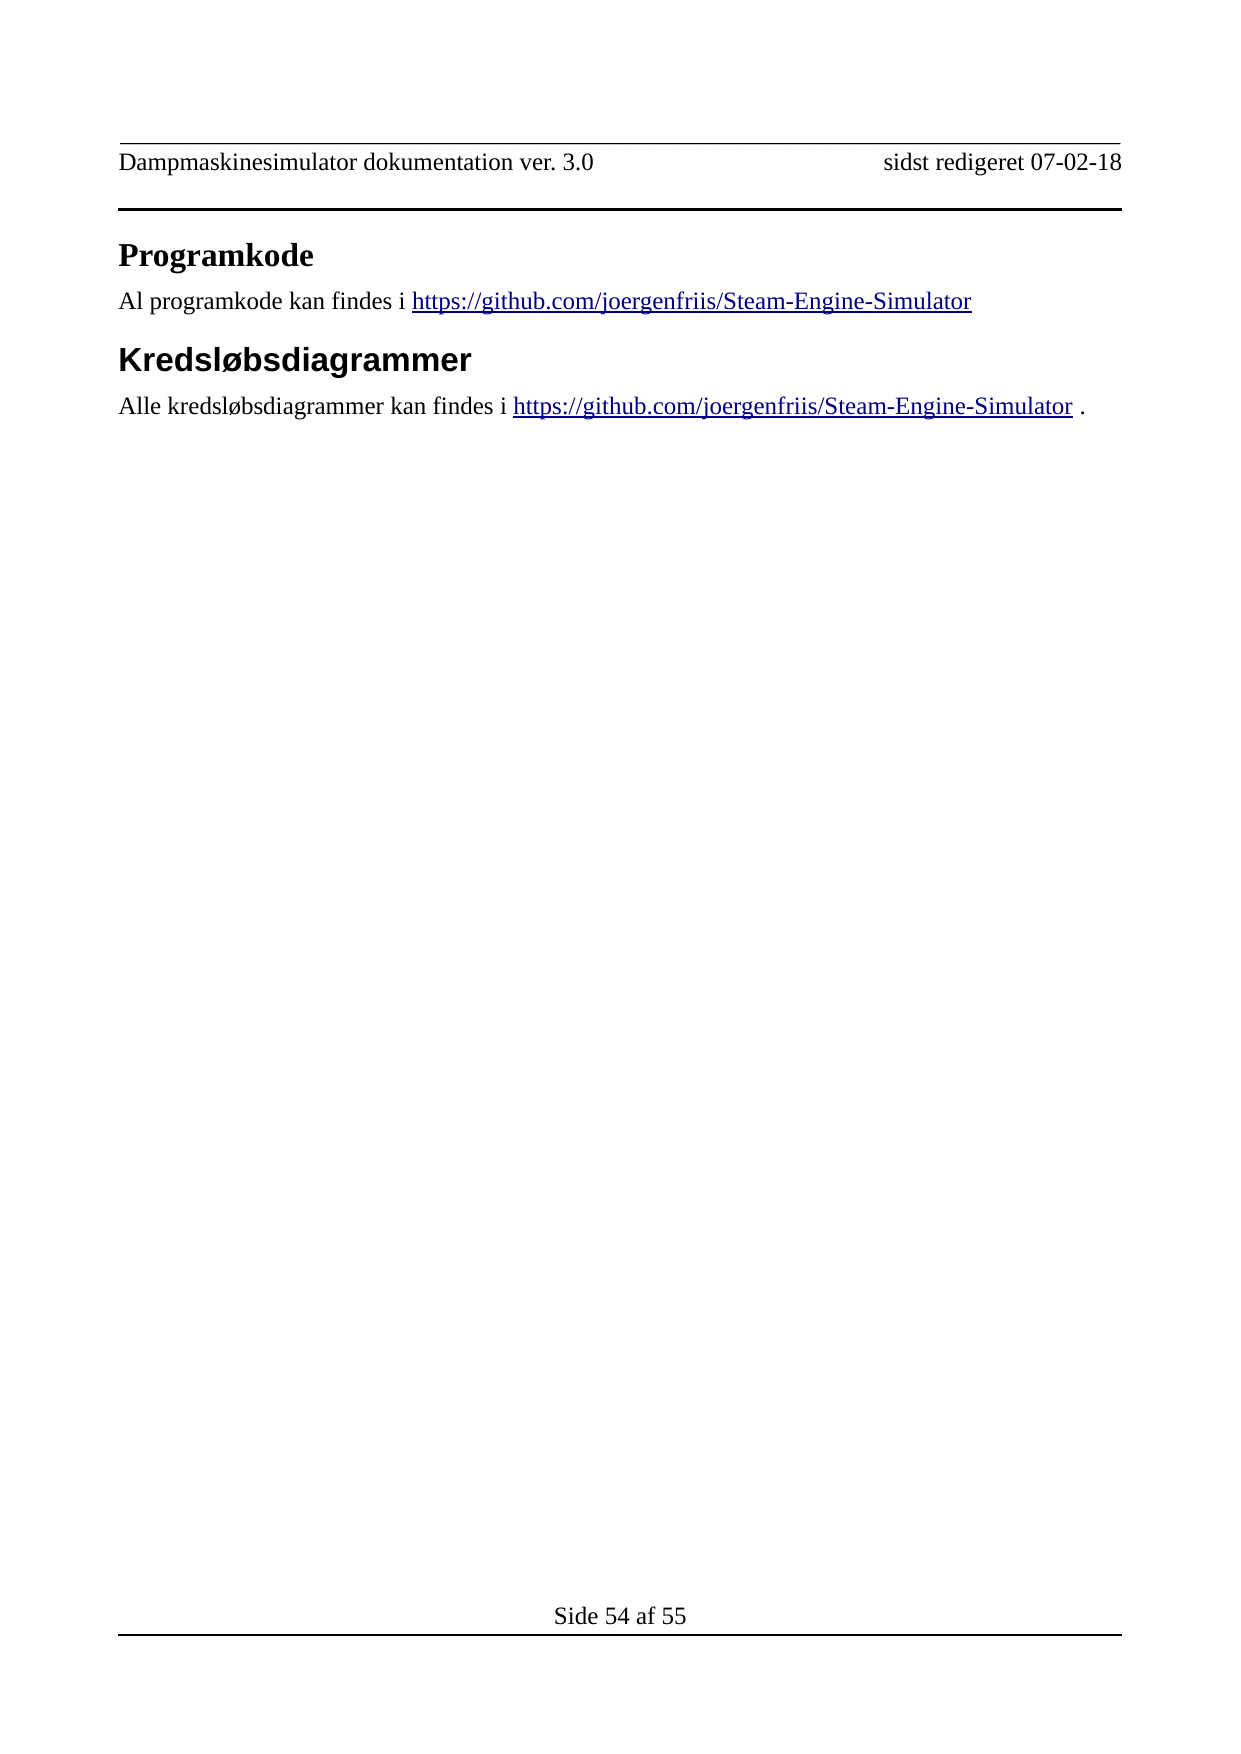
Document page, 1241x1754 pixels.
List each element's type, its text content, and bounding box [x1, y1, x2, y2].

subtitle Programkode [118, 236, 1122, 274]
text Alle kredsløbsdiagrammer kan findes i https://github.com/joergenfriis/Steam-Engine-Simulator . [118, 391, 1122, 420]
text Al programkode kan findes i https://github.com/joergenfriis/Steam-Engine-Simulator [118, 286, 1122, 315]
subtitle Kredsløbsdiagrammer [118, 340, 1122, 379]
